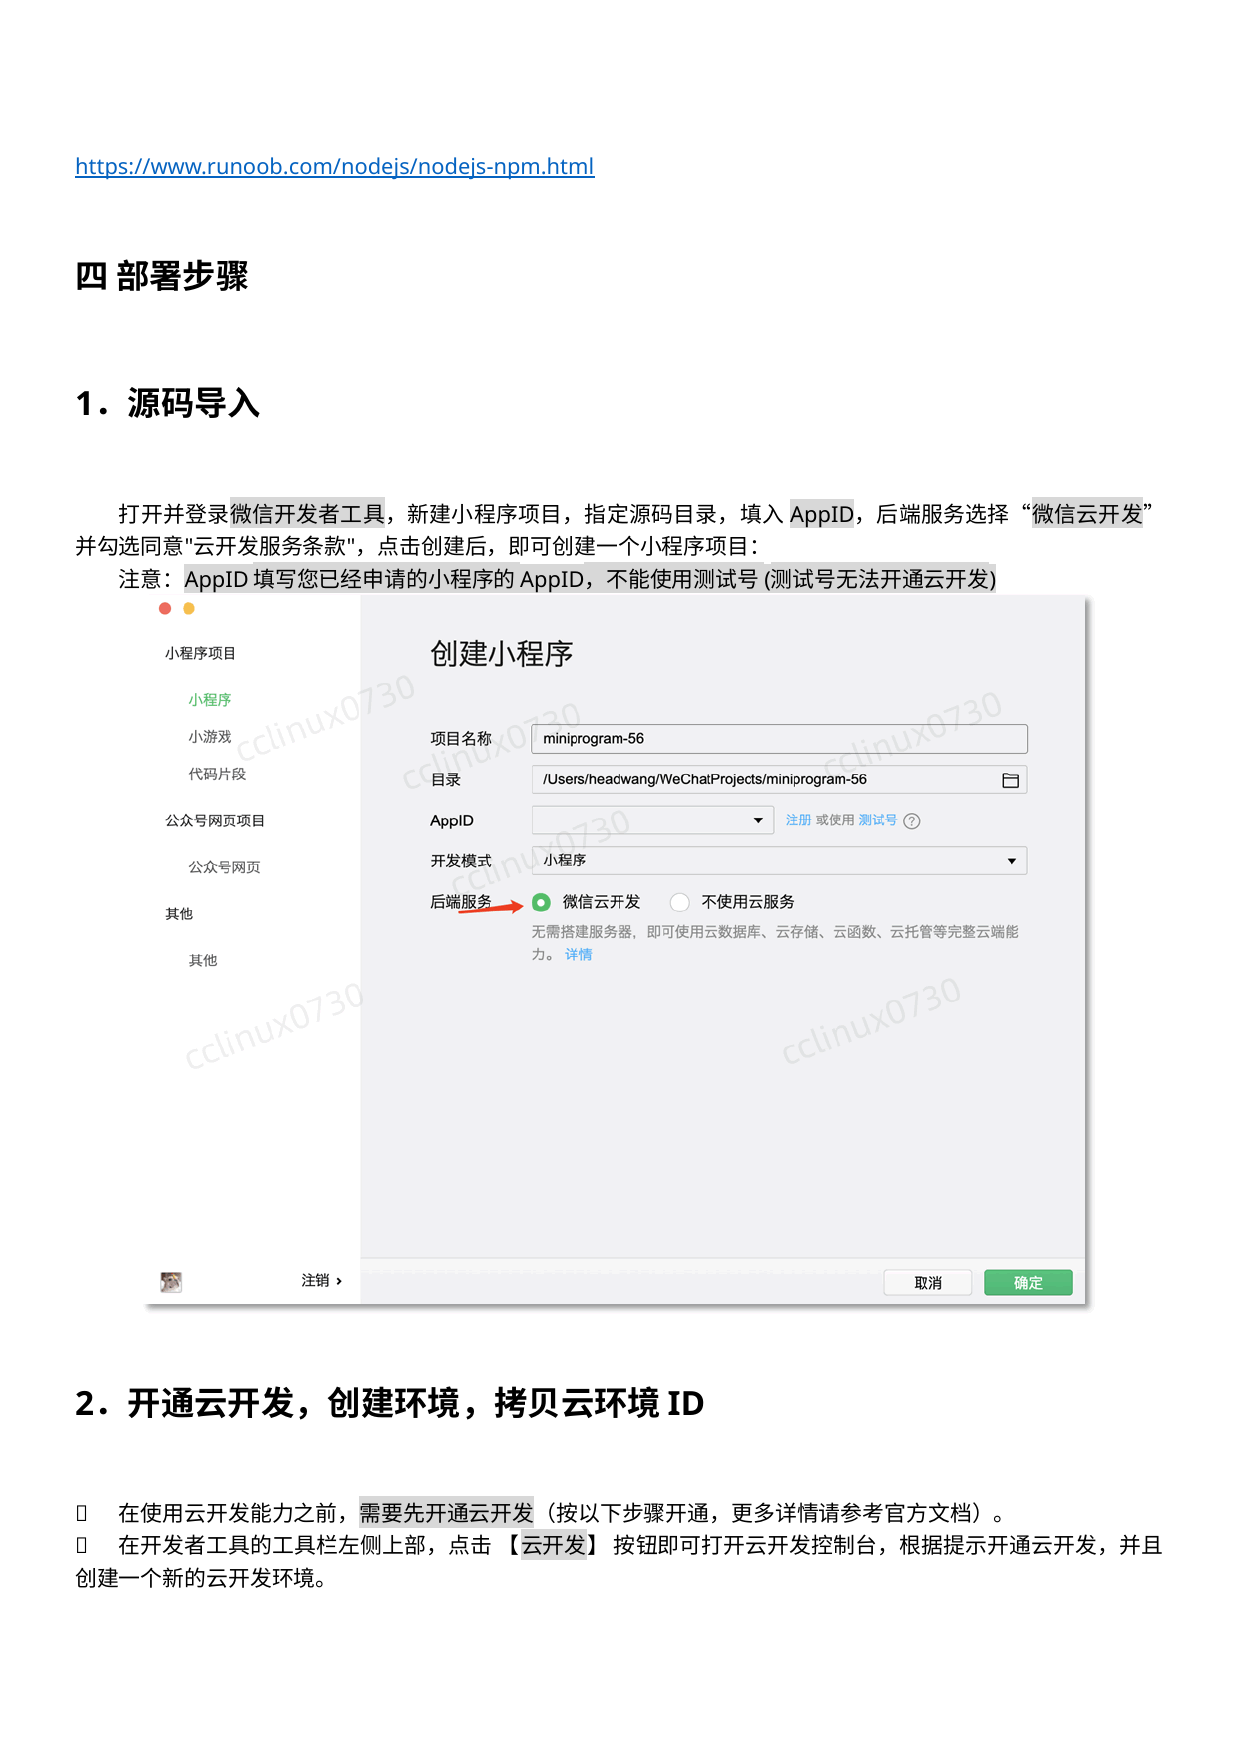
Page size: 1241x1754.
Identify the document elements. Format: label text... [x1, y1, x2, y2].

text https://www.runoob.com/nodejs/nodejs-npm.html [75, 149, 1165, 182]
subtitle 四 部署步骤 [75, 242, 1165, 307]
text 打开并登录微信开发者工具，新建小程序项目，指定源码目录，填入 AppID，后端服务选择“微信云开发”并勾选同意"云开发服务条款"，点击创建后，即可创建一个小程序项目： [75, 496, 1165, 561]
text  在使用云开发能力之前，需要先开通云开发（按以下步骤开通，更多详情请参考官方文档）。 [75, 1496, 359, 1528]
subtitle 2．开通云开发，创建环境，拷贝云环境ID [75, 1368, 1165, 1433]
text  在使用云开发能力之前，需要先开通云开发（按以下步骤开通，更多详情请参考官方文档）。 [534, 1496, 1165, 1528]
subtitle 1．源码导入 [75, 369, 1165, 434]
text 注意：AppID填写您已经申请的小程序的AppID，不能使用测试号 (测试号无法开通云开发) [75, 561, 1165, 594]
text  在开发者工具的工具栏左侧上部，点击 【云开发】 按钮即可打开云开发控制台，根据提示开通云开发，并且创建一个新的云开发环境。 [75, 1528, 1165, 1593]
picture [141, 593, 1099, 1318]
